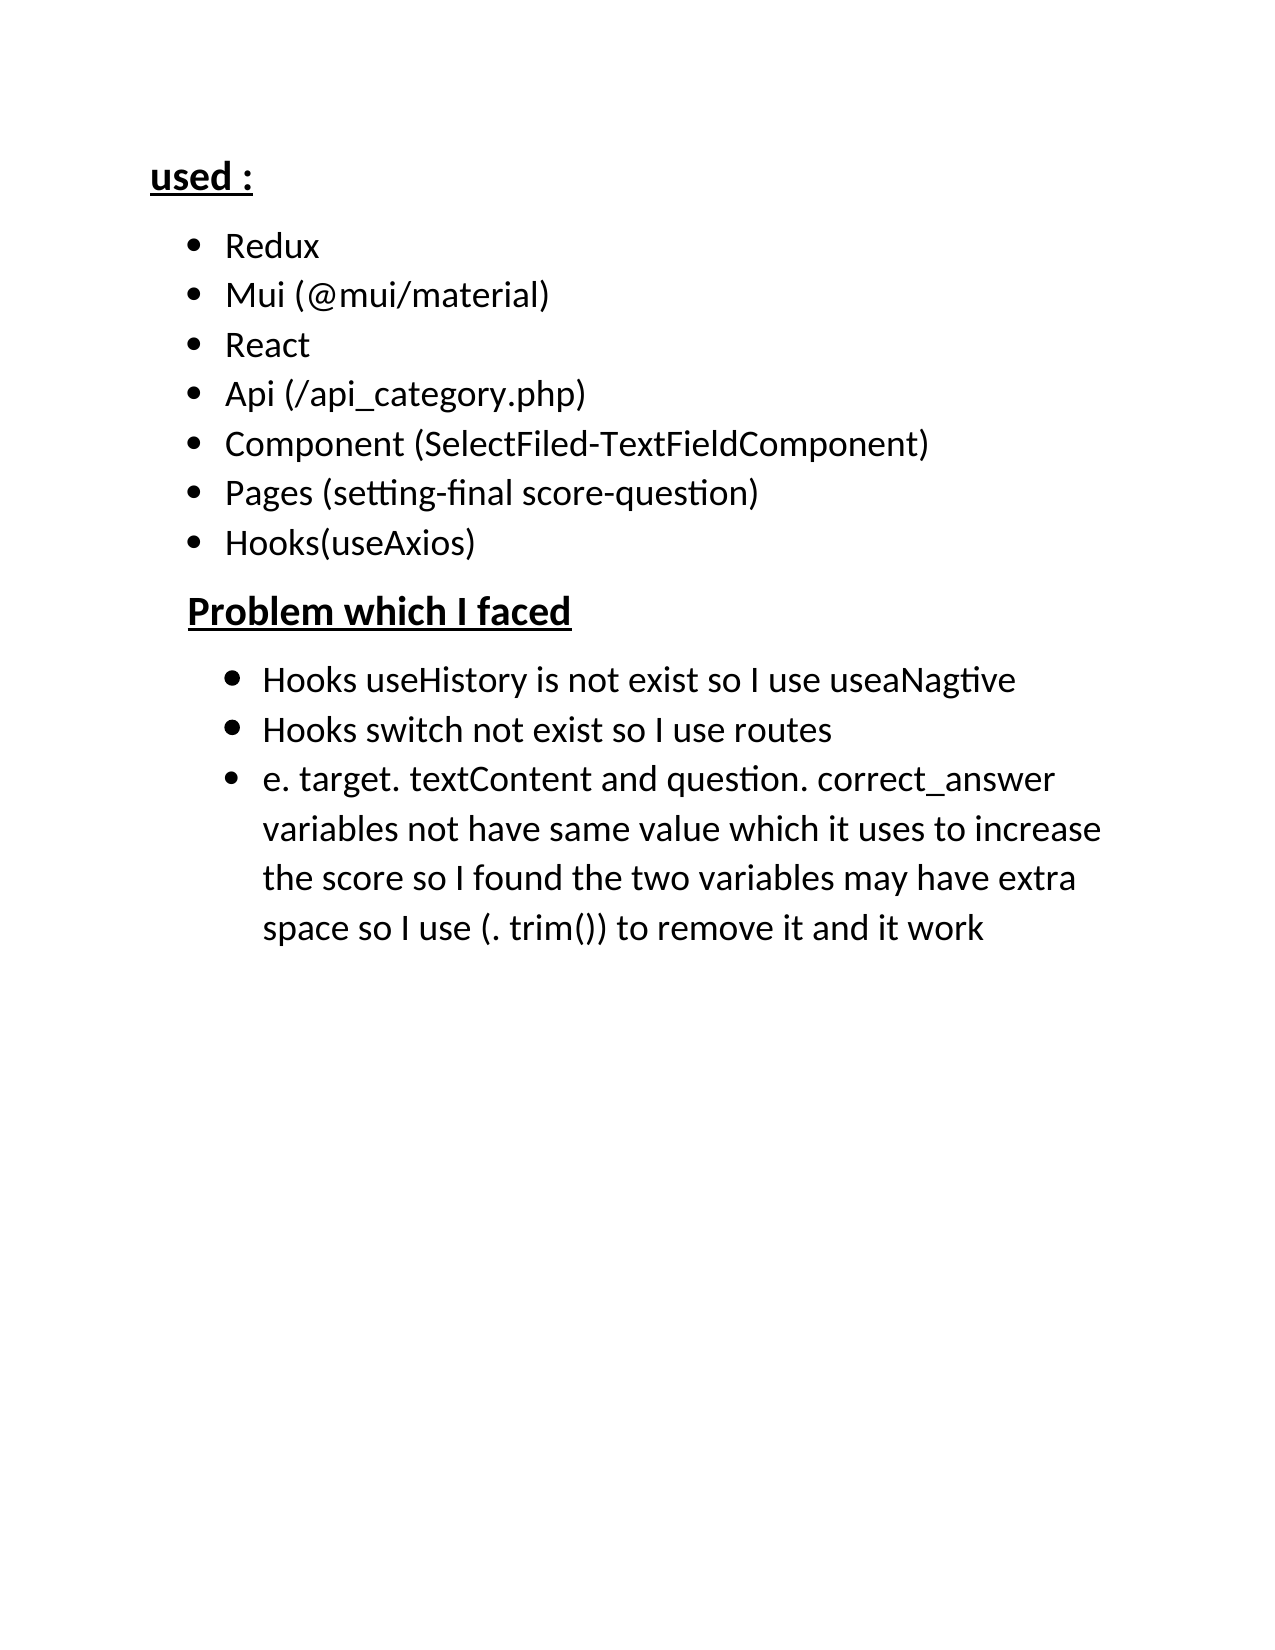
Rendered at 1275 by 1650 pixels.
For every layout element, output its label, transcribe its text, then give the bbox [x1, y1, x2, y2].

list Mui (@mui/material) [187, 271, 1125, 317]
list Hooks switch not exist so I use routes [225, 706, 1125, 751]
list Hooks(useAxios) [187, 518, 1125, 564]
text Problem which I faced [187, 584, 1125, 635]
list e. target. textContent and question. correct_answer variables not have same value which it uses to increase the score so I found the two variables may have extra space so I use (. trim()) to remove it and it work [225, 755, 1125, 949]
list React [187, 321, 1125, 366]
list Pages (setting-final score-question) [187, 469, 1125, 515]
list Component (SelectFiled-TextFieldComponent) [187, 419, 1125, 465]
list Redux [187, 222, 1125, 267]
text used : [150, 150, 1125, 201]
list Api (/api_category.php) [187, 370, 1125, 416]
list Hooks useHistory is not exist so I use useaNagtive [225, 656, 1125, 702]
